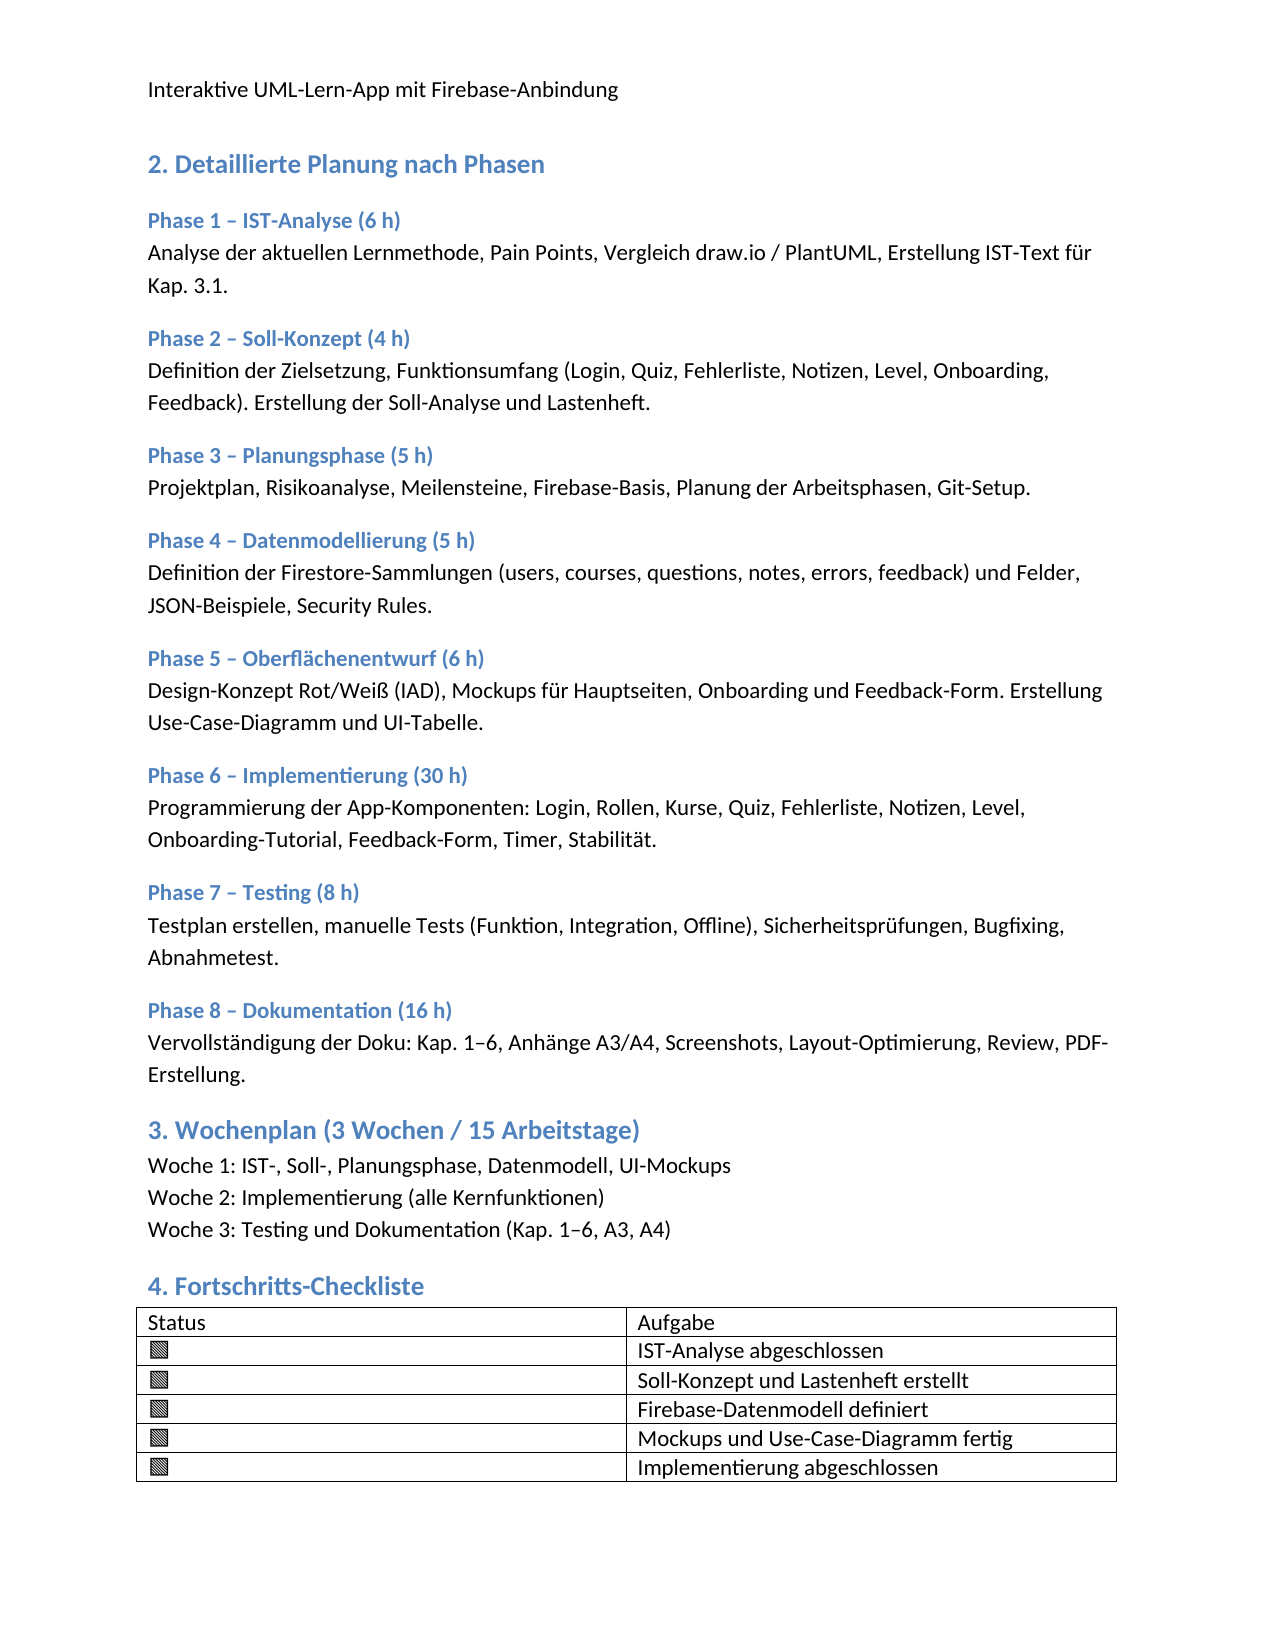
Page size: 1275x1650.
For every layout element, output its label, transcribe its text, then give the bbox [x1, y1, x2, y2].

table_cell 🟩 [137, 1395, 626, 1423]
table_cell 🟩 [137, 1424, 626, 1452]
subtitle Phase 4 – Datenmodellierung (5 h) [148, 526, 1127, 554]
subtitle Phase 8 – Dokumentation (16 h) [148, 996, 1127, 1024]
subtitle Phase 5 – Oberflächenentwurf (6 h) [148, 644, 1127, 672]
subtitle Phase 2 – Soll-Konzept (4 h) [148, 324, 1127, 352]
table_header Aufgabe [627, 1308, 1116, 1336]
subtitle 3. Wochenplan (3 Wochen / 15 Arbeitstage) [148, 1113, 1127, 1146]
subtitle Phase 6 – Implementierung (30 h) [148, 761, 1127, 789]
table_cell Firebase-Datenmodell definiert [627, 1395, 1116, 1423]
text Vervollständigung der Doku: Kap. 1–6, Anhänge A3/A4, Screenshots, Layout-Optimierung, Review, PDF-Erstellung. [148, 1028, 1127, 1088]
text Testplan erstellen, manuelle Tests (Funktion, Integration, Offline), Sicherheitsprüfungen, Bugfixing, Abnahmetest. [148, 911, 1127, 971]
table_header Status [137, 1308, 626, 1336]
table_cell Implementierung abgeschlossen [627, 1453, 1116, 1481]
subtitle 4. Fortschritts-Checkliste [148, 1269, 1127, 1302]
subtitle Phase 7 – Testing (8 h) [148, 878, 1127, 907]
subtitle Phase 3 – Planungsphase (5 h) [148, 441, 1127, 469]
text Definition der Firestore-Sammlungen (users, courses, questions, notes, errors, feedback) und Felder, JSON-Beispiele, Security Rules. [148, 558, 1127, 619]
text Projektplan, Risikoanalyse, Meilensteine, Firebase-Basis, Planung der Arbeitsphasen, Git-Setup. [148, 473, 1127, 501]
table_cell Soll-Konzept und Lastenheft erstellt [627, 1366, 1116, 1394]
text Programmierung der App-Komponenten: Login, Rollen, Kurse, Quiz, Fehlerliste, Notizen, Level, Onboarding-Tutorial, Feedback-Form, Timer, Stabilität. [148, 793, 1127, 853]
table_cell Mockups und Use-Case-Diagramm fertig [627, 1424, 1116, 1452]
text Woche 1: IST-, Soll-, Planungsphase, Datenmodell, UI-Mockups Woche 2: Implementierung (alle Kernfunktionen) Woche 3: Testing und Dokumentation (Kap. 1–6, A3, A4) [148, 1151, 1127, 1244]
text Design-Konzept Rot/Weiß (IAD), Mockups für Hauptseiten, Onboarding und Feedback-Form. Erstellung Use-Case-Diagramm und UI-Tabelle. [148, 676, 1127, 736]
subtitle Phase 1 – IST-Analyse (6 h) [148, 206, 1127, 234]
subtitle 2. Detaillierte Planung nach Phasen [148, 148, 1127, 181]
text Definition der Zielsetzung, Funktionsumfang (Login, Quiz, Fehlerliste, Notizen, Level, Onboarding, Feedback). Erstellung der Soll-Analyse und Lastenheft. [148, 356, 1127, 416]
table_cell 🟩 [137, 1366, 626, 1394]
text Analyse der aktuellen Lernmethode, Pain Points, Vergleich draw.io / PlantUML, Erstellung IST-Text für Kap. 3.1. [148, 238, 1127, 299]
table_cell IST-Analyse abgeschlossen [627, 1337, 1116, 1365]
table_cell 🟩 [137, 1453, 626, 1481]
table_cell 🟩 [137, 1337, 626, 1365]
